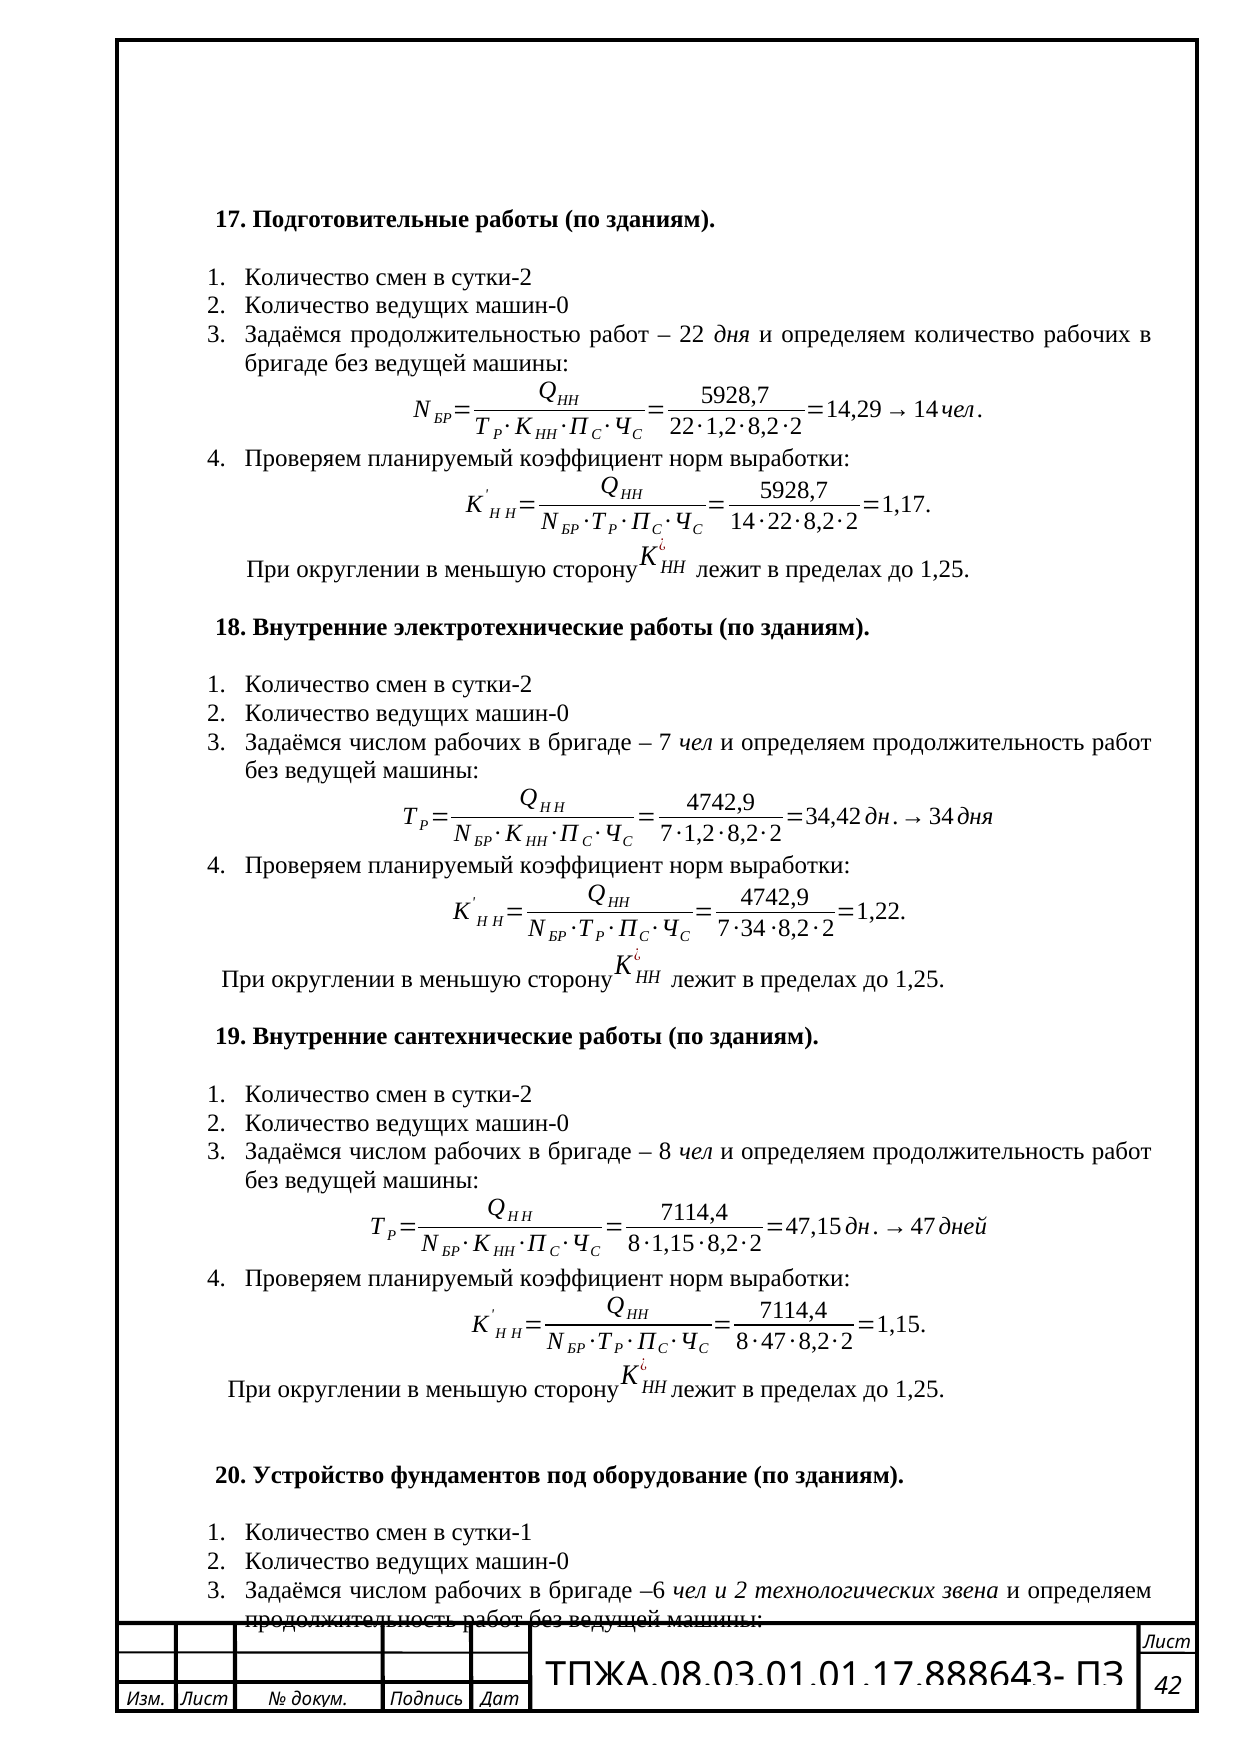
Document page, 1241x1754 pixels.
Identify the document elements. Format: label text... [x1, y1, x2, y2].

list Задаёмся продолжительностью работ – 22 дня и определяем количество рабочих в бригаде без ведущей машины: [207, 319, 1152, 377]
text При округлении в меньшую сторону лежит в пределах до 1,25. [177, 538, 1152, 583]
list Внутренние сантехнические работы (по зданиям). [215, 1021, 1152, 1050]
list Количество смен в сутки-1 [207, 1517, 1152, 1546]
list Количество ведущих машин-0 [207, 698, 1152, 727]
list Устройство фундаментов под оборудование (по зданиям). [215, 1460, 1152, 1489]
list Задаёмся числом рабочих в бригаде – 8 чел и определяем продолжительность работ без ведущей машины: [207, 1136, 1152, 1194]
list Задаёмся числом рабочих в бригаде – 7 чел и определяем продолжительность работ без ведущей машины: [207, 727, 1152, 784]
list Количество смен в сутки-2 [207, 262, 1152, 291]
list Проверяем планируемый коэффициент норм выработки: [207, 1263, 1152, 1292]
list Количество ведущих машин-0 [207, 1108, 1152, 1136]
list Проверяем планируемый коэффициент норм выработки: [207, 443, 1152, 472]
text При округлении в меньшую сторонулежит в пределах до 1,25. [177, 1358, 1152, 1402]
list Подготовительные работы (по зданиям). [215, 204, 1152, 233]
list Задаёмся числом рабочих в бригаде –6 чел и 2 технологических звена и определяем продолжительность работ без ведущей машины: [207, 1575, 1152, 1632]
list Количество смен в сутки-2 [207, 1079, 1152, 1108]
list Количество ведущих машин-0 [207, 1546, 1152, 1575]
text При округлении в меньшую сторону лежит в пределах до 1,25. [177, 948, 1152, 993]
list Количество ведущих машин-0 [207, 291, 1152, 319]
list Проверяем планируемый коэффициент норм выработки: [207, 850, 1152, 879]
list Количество смен в сутки-2 [207, 669, 1152, 698]
list Внутренние электротехнические работы (по зданиям). [215, 612, 1152, 640]
